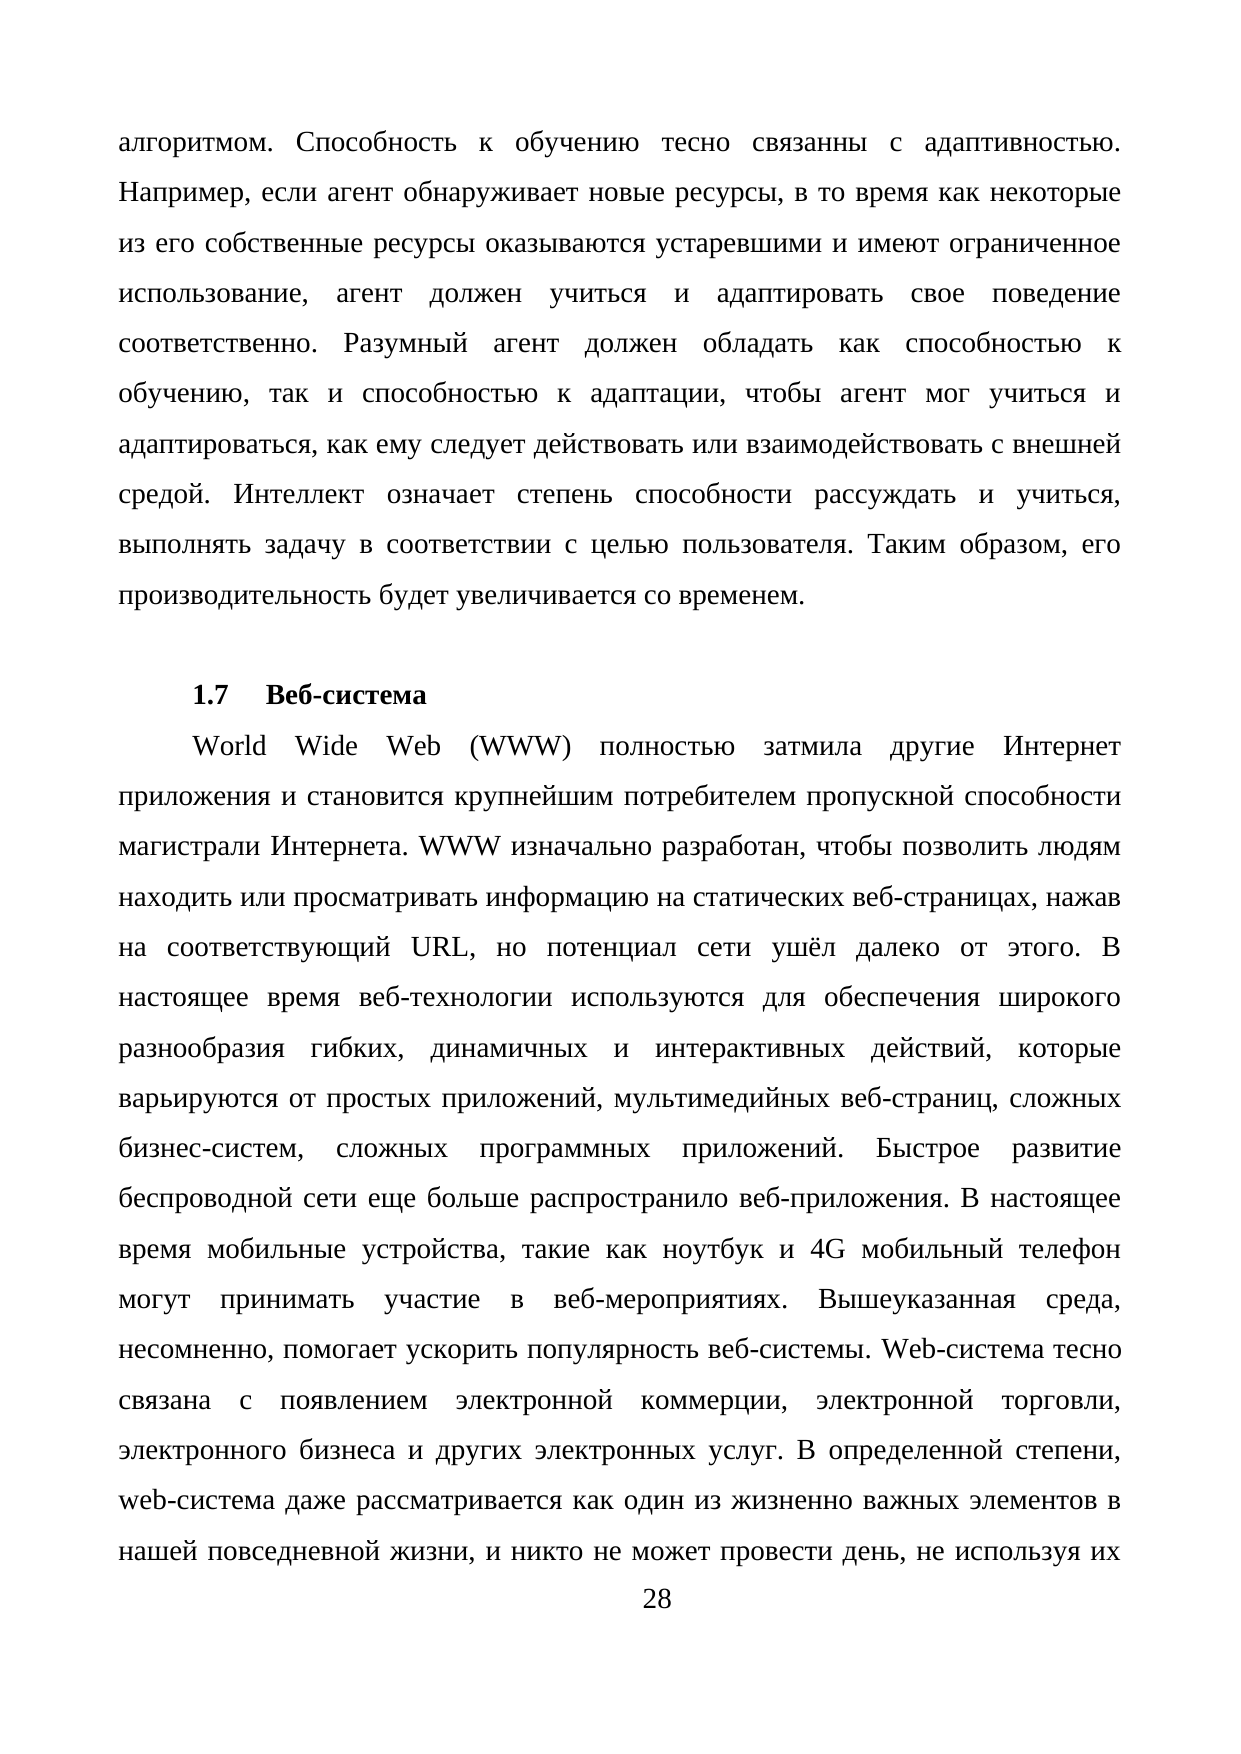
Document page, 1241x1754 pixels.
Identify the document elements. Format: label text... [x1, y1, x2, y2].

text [118, 124, 1122, 610]
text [118, 728, 1122, 1566]
list Веб-система [118, 677, 1122, 711]
